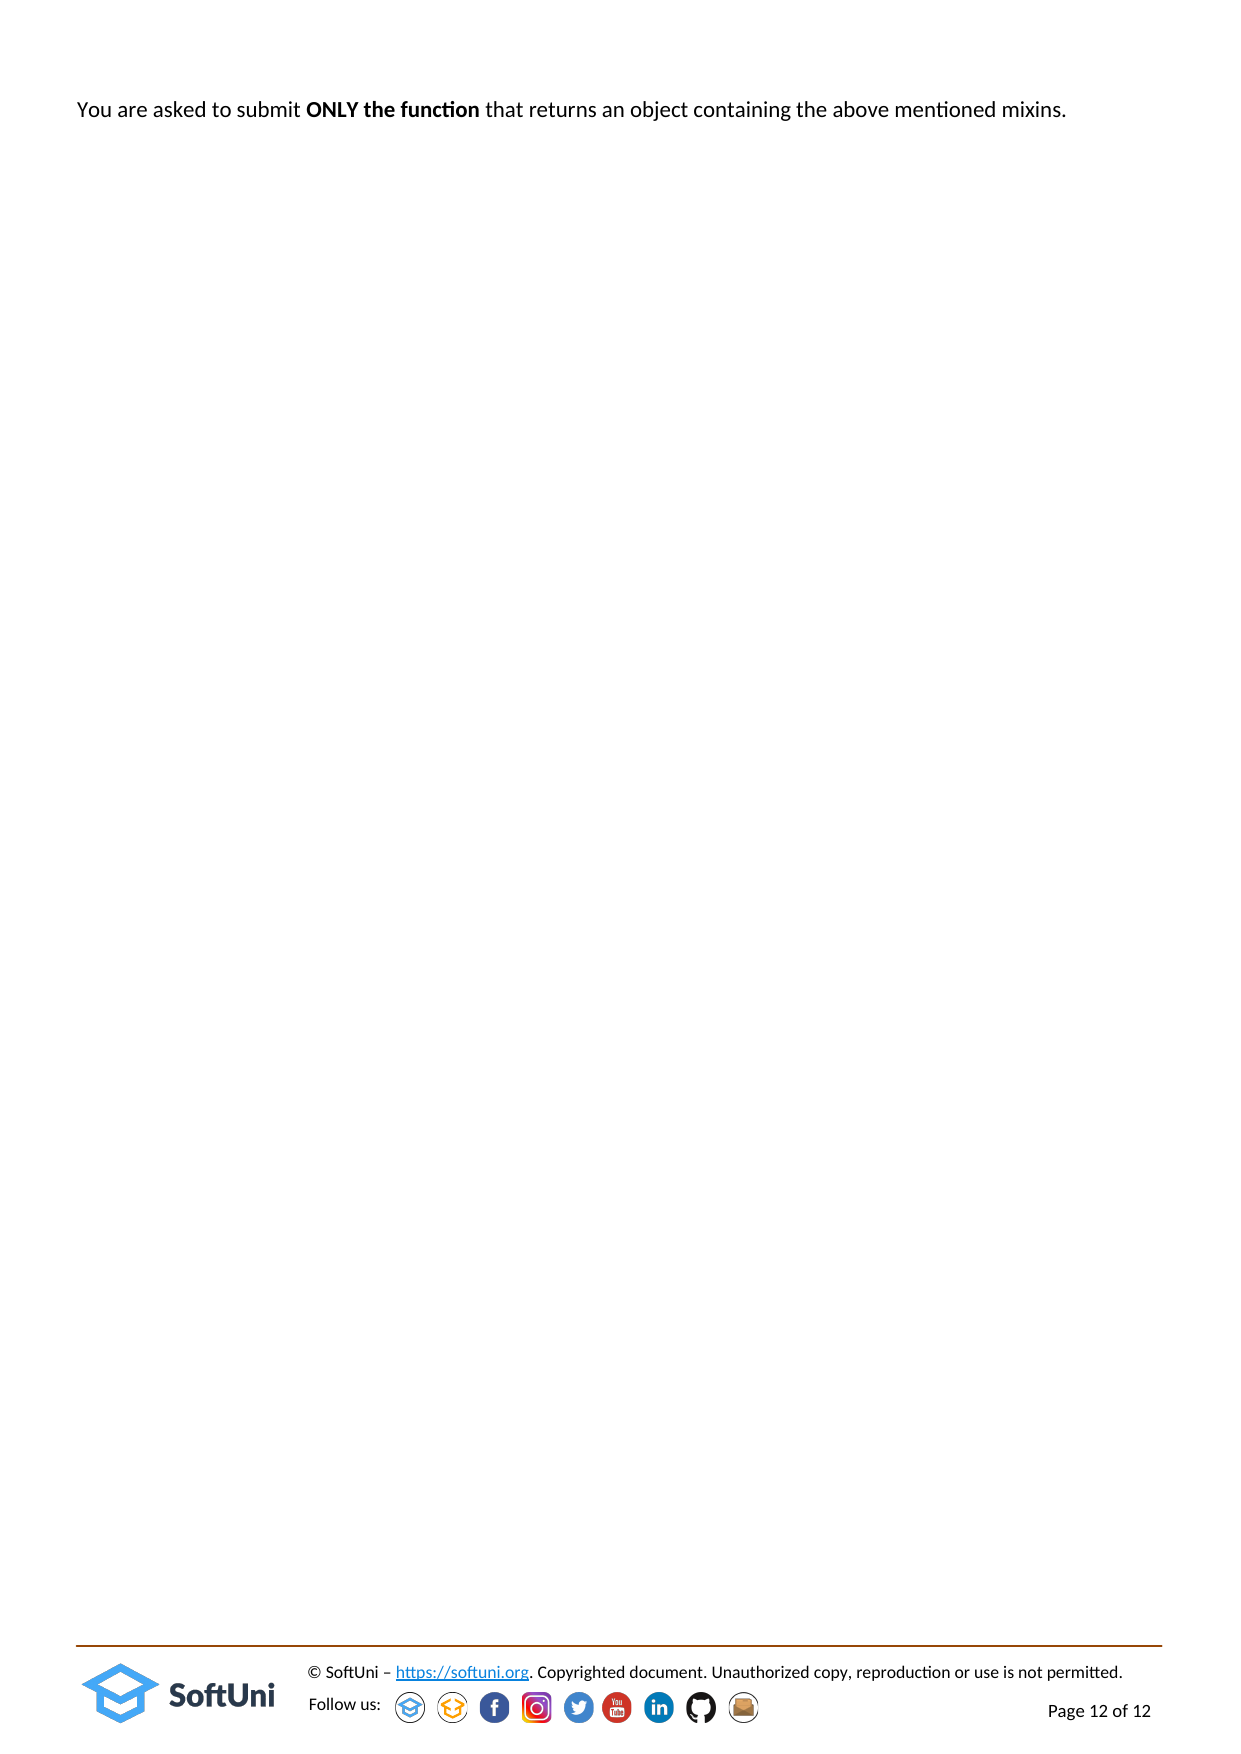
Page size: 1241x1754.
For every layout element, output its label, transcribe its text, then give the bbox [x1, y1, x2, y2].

picture [437, 1692, 468, 1723]
picture [728, 1692, 759, 1723]
picture [564, 1692, 594, 1723]
picture [686, 1692, 716, 1723]
picture [665, 1714, 674, 1723]
picture [602, 1692, 632, 1723]
picture [75, 1658, 281, 1729]
picture [522, 1692, 552, 1723]
picture [644, 1692, 653, 1701]
text You are asked to submit ONLY the function that returns an object containing the above mentioned mixins. [77, 95, 1163, 123]
picture [395, 1692, 425, 1723]
picture [658, 1705, 667, 1714]
picture [665, 1692, 674, 1701]
picture [644, 1714, 653, 1723]
picture [479, 1692, 510, 1723]
